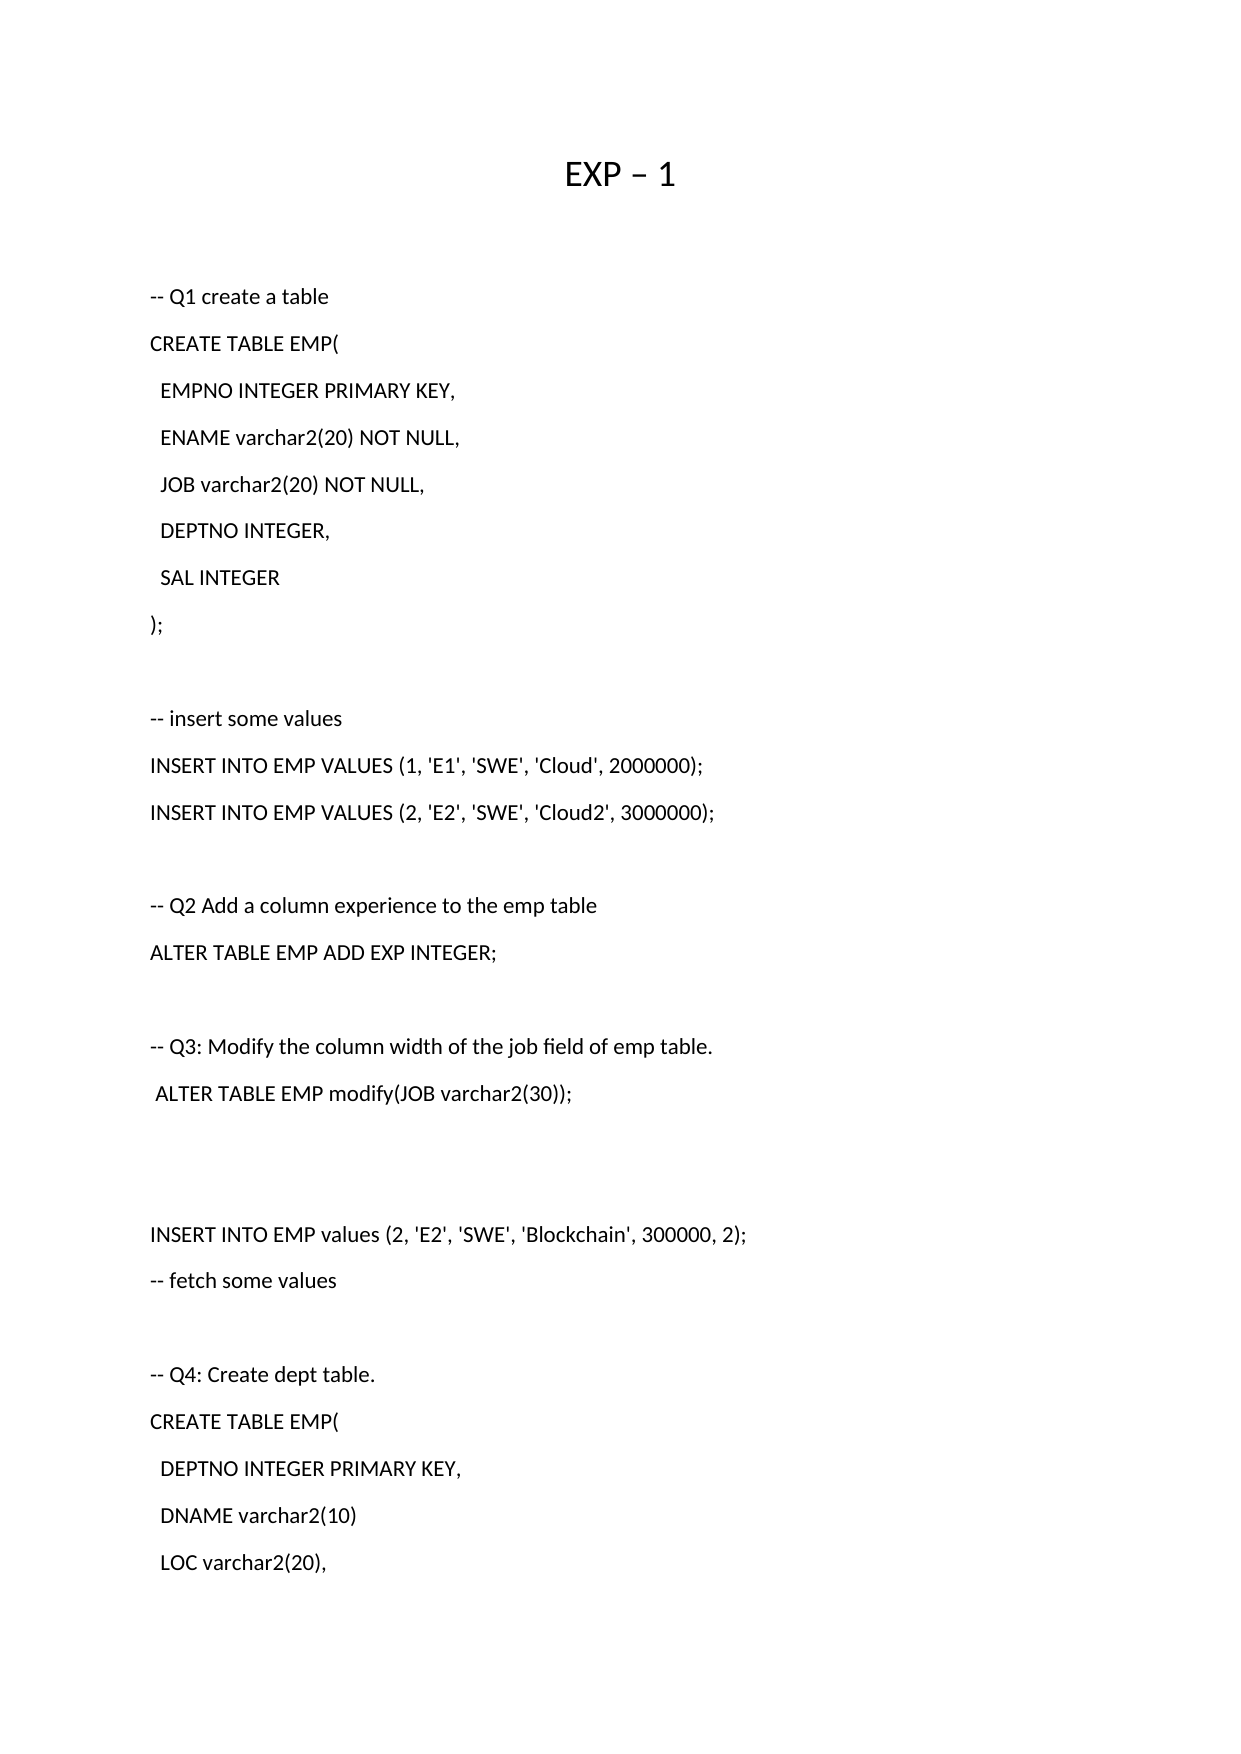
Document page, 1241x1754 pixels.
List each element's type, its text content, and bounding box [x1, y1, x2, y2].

text LOC varchar2(20), [150, 1548, 1090, 1576]
text ALTER TABLE EMP ADD EXP INTEGER; [150, 938, 1090, 967]
text -- fetch some values [150, 1267, 1090, 1295]
text SAL INTEGER [150, 563, 1090, 592]
text CREATE TABLE EMP( [150, 1407, 1090, 1435]
text -- Q1 create a table [150, 282, 1090, 310]
text DNAME varchar2(10) [150, 1501, 1090, 1529]
text CREATE TABLE EMP( [150, 329, 1090, 357]
text EXP – 1 [150, 150, 1090, 196]
text INSERT INTO EMP values (2, 'E2', 'SWE', 'Blockchain', 300000, 2); [150, 1220, 1090, 1248]
text DEPTNO INTEGER, [150, 517, 1090, 545]
text ALTER TABLE EMP modify(JOB varchar2(30)); [150, 1079, 1090, 1107]
text INSERT INTO EMP VALUES (2, 'E2', 'SWE', 'Cloud2', 3000000); [150, 798, 1090, 826]
text JOB varchar2(20) NOT NULL, [150, 470, 1090, 498]
text EMPNO INTEGER PRIMARY KEY, [150, 376, 1090, 404]
text -- Q3: Modify the column width of the job field of emp table. [150, 1032, 1090, 1060]
text -- Q4: Create dept table. [150, 1360, 1090, 1388]
text ); [150, 610, 1090, 638]
text -- insert some values [150, 704, 1090, 732]
text ENAME varchar2(20) NOT NULL, [150, 423, 1090, 451]
text INSERT INTO EMP VALUES (1, 'E1', 'SWE', 'Cloud', 2000000); [150, 751, 1090, 779]
text -- Q2 Add a column experience to the emp table [150, 892, 1090, 920]
text DEPTNO INTEGER PRIMARY KEY, [150, 1454, 1090, 1482]
